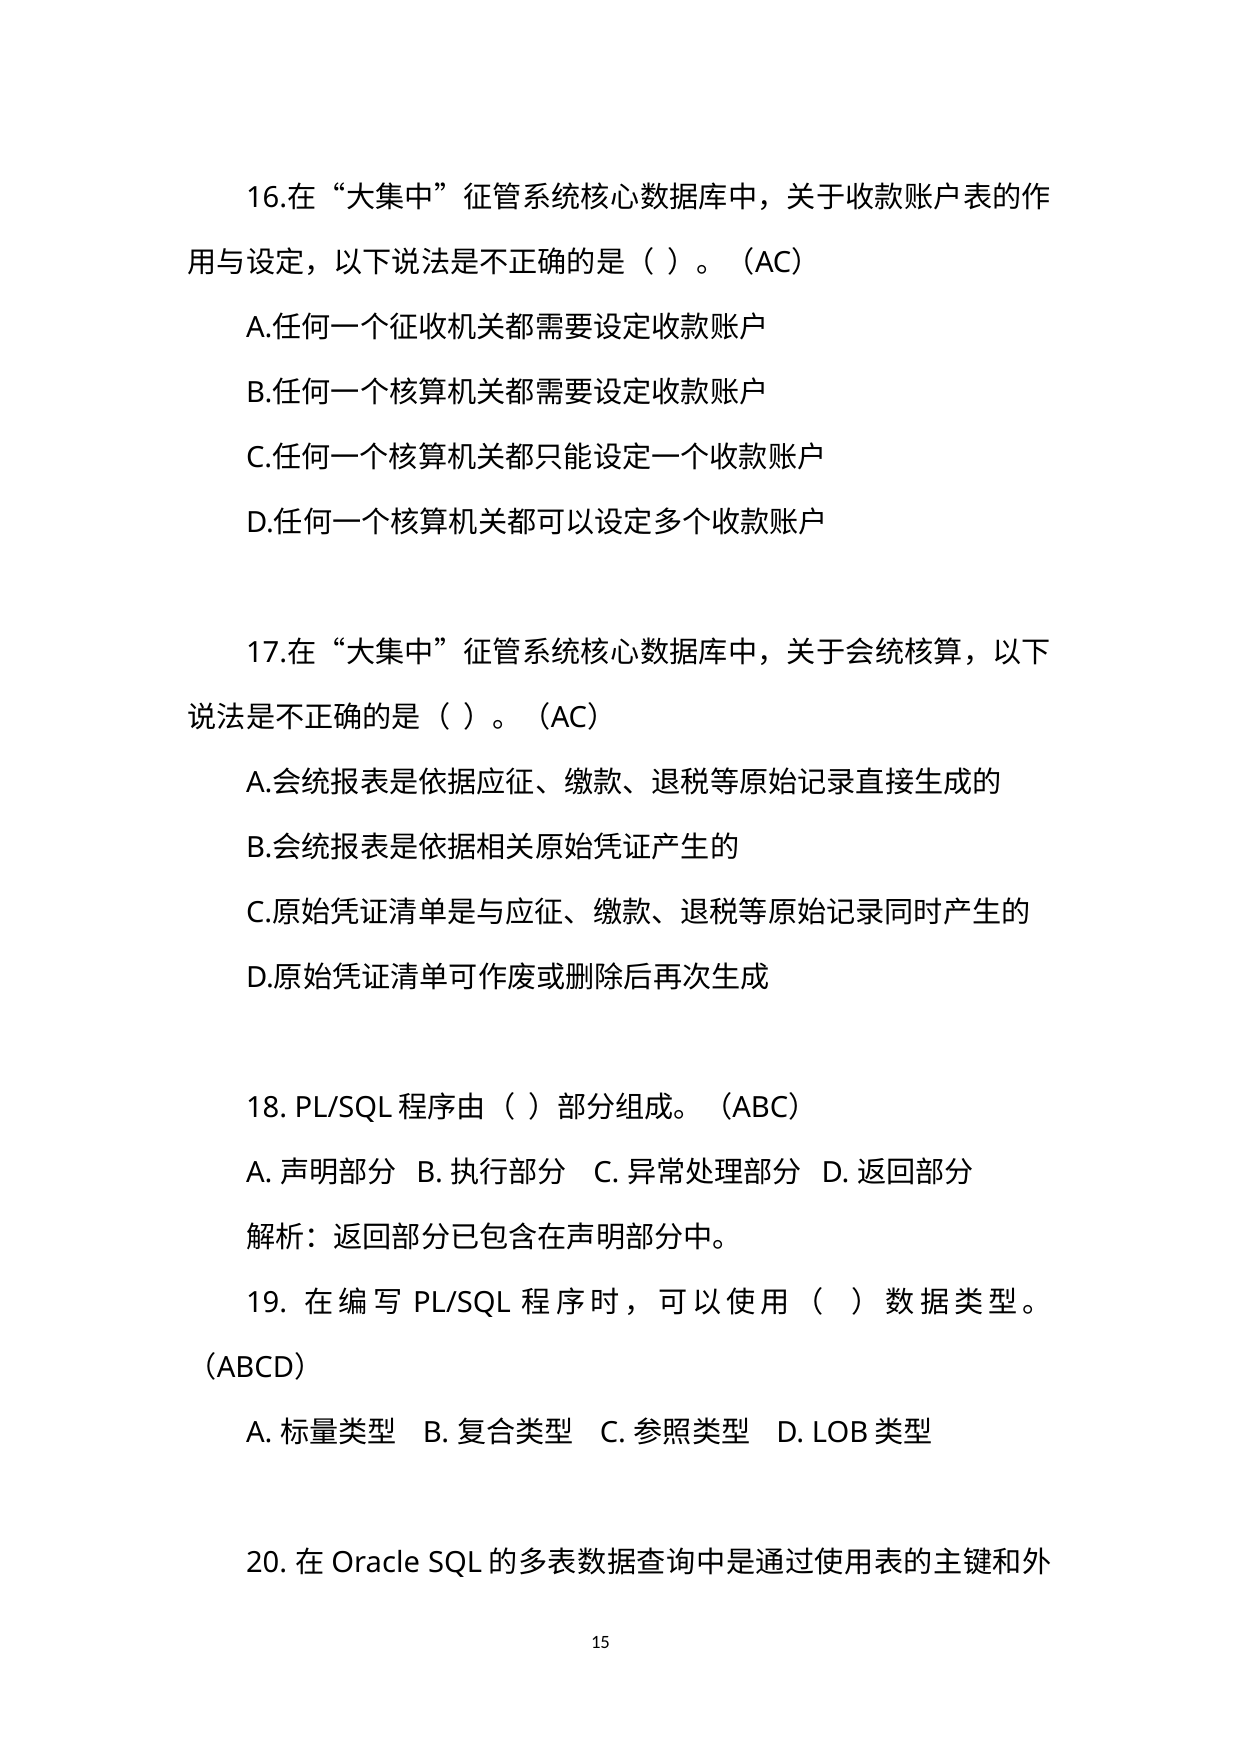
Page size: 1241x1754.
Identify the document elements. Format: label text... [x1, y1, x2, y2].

text A.会统报表是依据应征、缴款、退税等原始记录直接生成的 [187, 747, 1053, 812]
text 17.在“大集中”征管系统核心数据库中，关于会统核算，以下说法是不正确的是（ ）。（AC） [187, 617, 1053, 747]
text A. 标量类型 B. 复合类型 C. 参照类型 D. LOB类型 [187, 1397, 1053, 1462]
text 18. PL/SQL程序由（ ）部分组成。（ABC） [187, 1072, 1053, 1137]
text 解析：返回部分已包含在声明部分中。 [187, 1202, 1053, 1267]
text A.任何一个征收机关都需要设定收款账户 [187, 292, 1053, 357]
text C.原始凭证清单是与应征、缴款、退税等原始记录同时产生的 [187, 877, 1053, 942]
text 19. 在编写PL/SQL程序时，可以使用（ ）数据类型。（ABCD） [187, 1267, 1053, 1397]
text D.任何一个核算机关都可以设定多个收款账户 [187, 487, 1053, 552]
text A. 声明部分 B. 执行部分 C. 异常处理部分 D. 返回部分 [187, 1137, 1053, 1202]
text 16.在“大集中”征管系统核心数据库中，关于收款账户表的作用与设定，以下说法是不正确的是（ ）。（AC） [187, 162, 1053, 292]
text C.任何一个核算机关都只能设定一个收款账户 [187, 422, 1053, 487]
text B.任何一个核算机关都需要设定收款账户 [187, 357, 1053, 422]
text B.会统报表是依据相关原始凭证产生的 [187, 812, 1053, 877]
text D.原始凭证清单可作废或删除后再次生成 [187, 942, 1053, 1007]
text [187, 1527, 1053, 1592]
